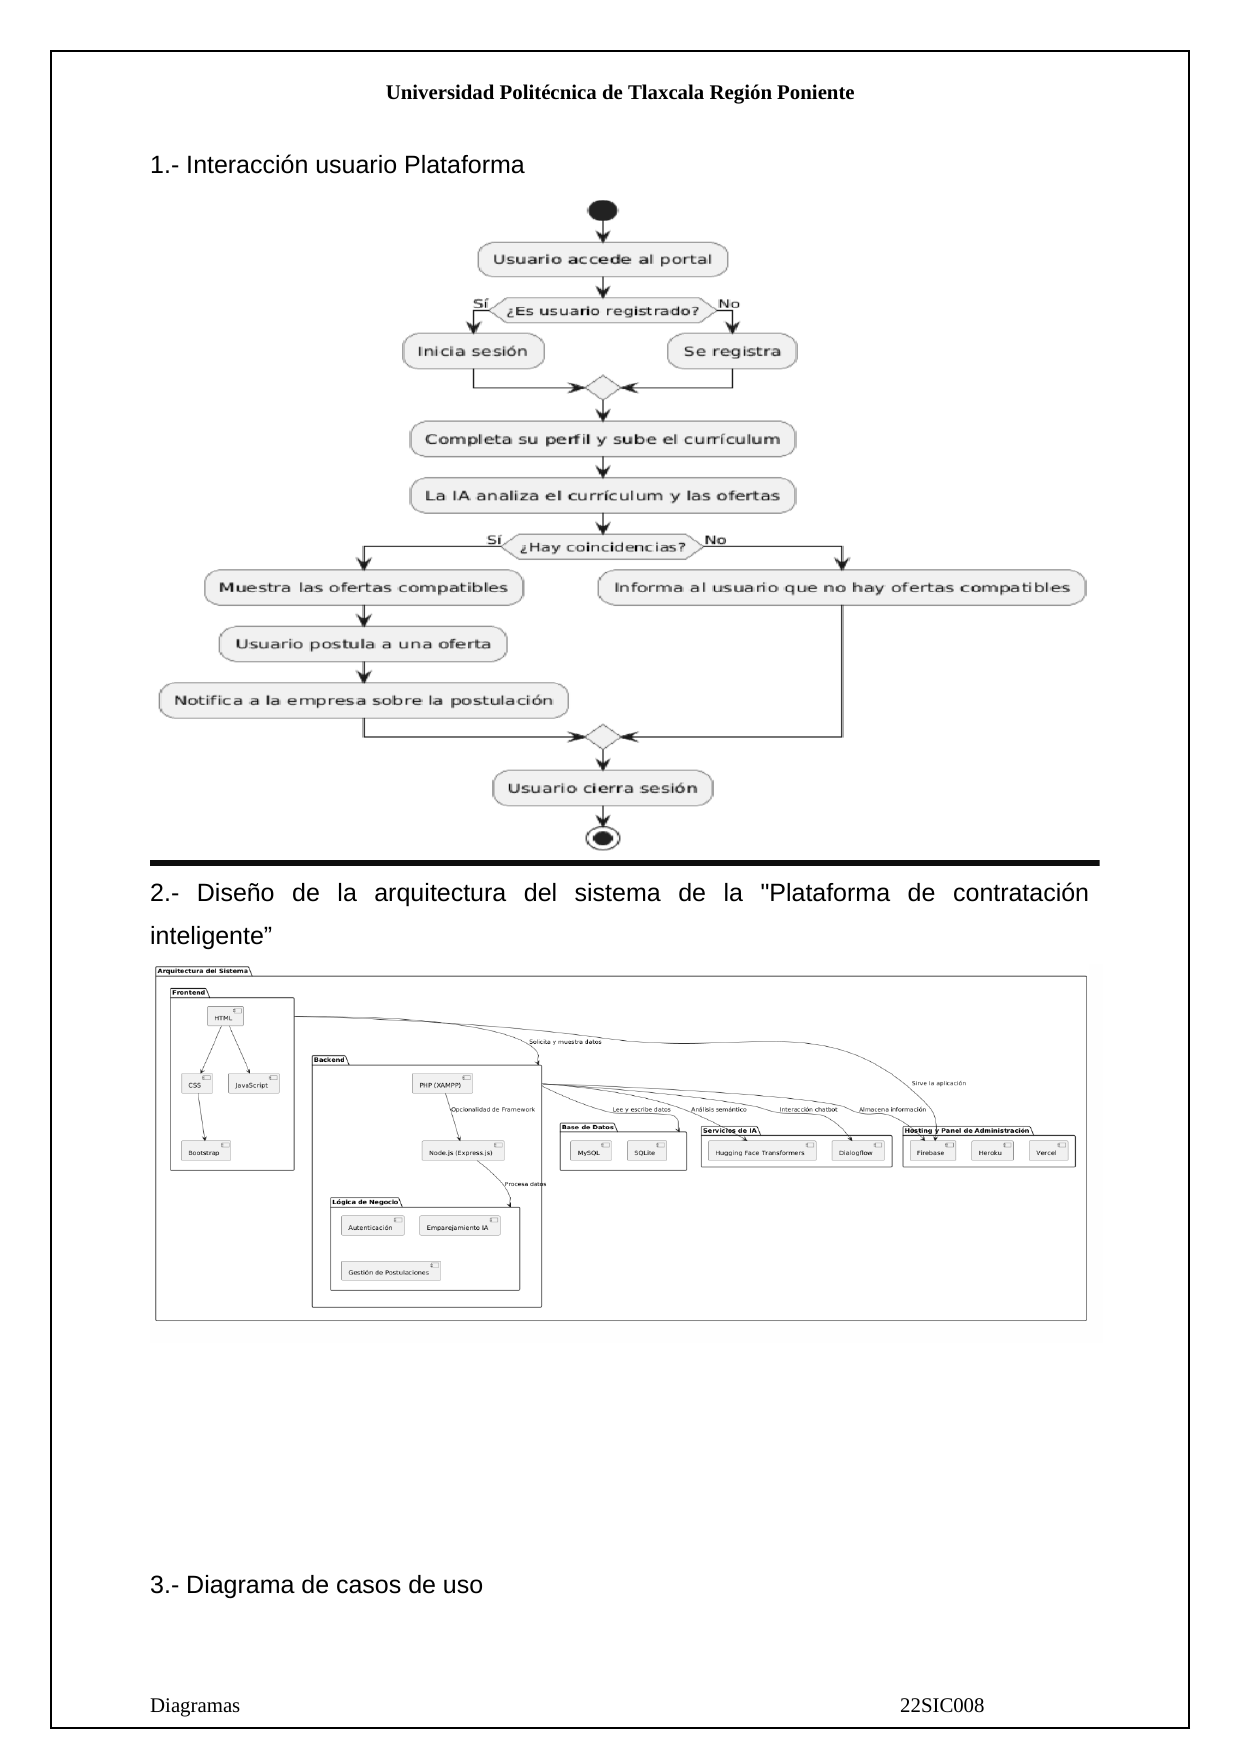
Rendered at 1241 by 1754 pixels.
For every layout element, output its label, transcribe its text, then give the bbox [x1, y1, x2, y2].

picture [150, 964, 1103, 1343]
text 3.- Diagrama de casos de uso [150, 1570, 1090, 1598]
picture [150, 193, 1100, 866]
text 1.- Interacción usuario Plataforma [150, 150, 1090, 179]
text 2.- Diseño de la arquitectura del sistema de la "Plataforma de contratación inteligente” [150, 878, 1090, 950]
